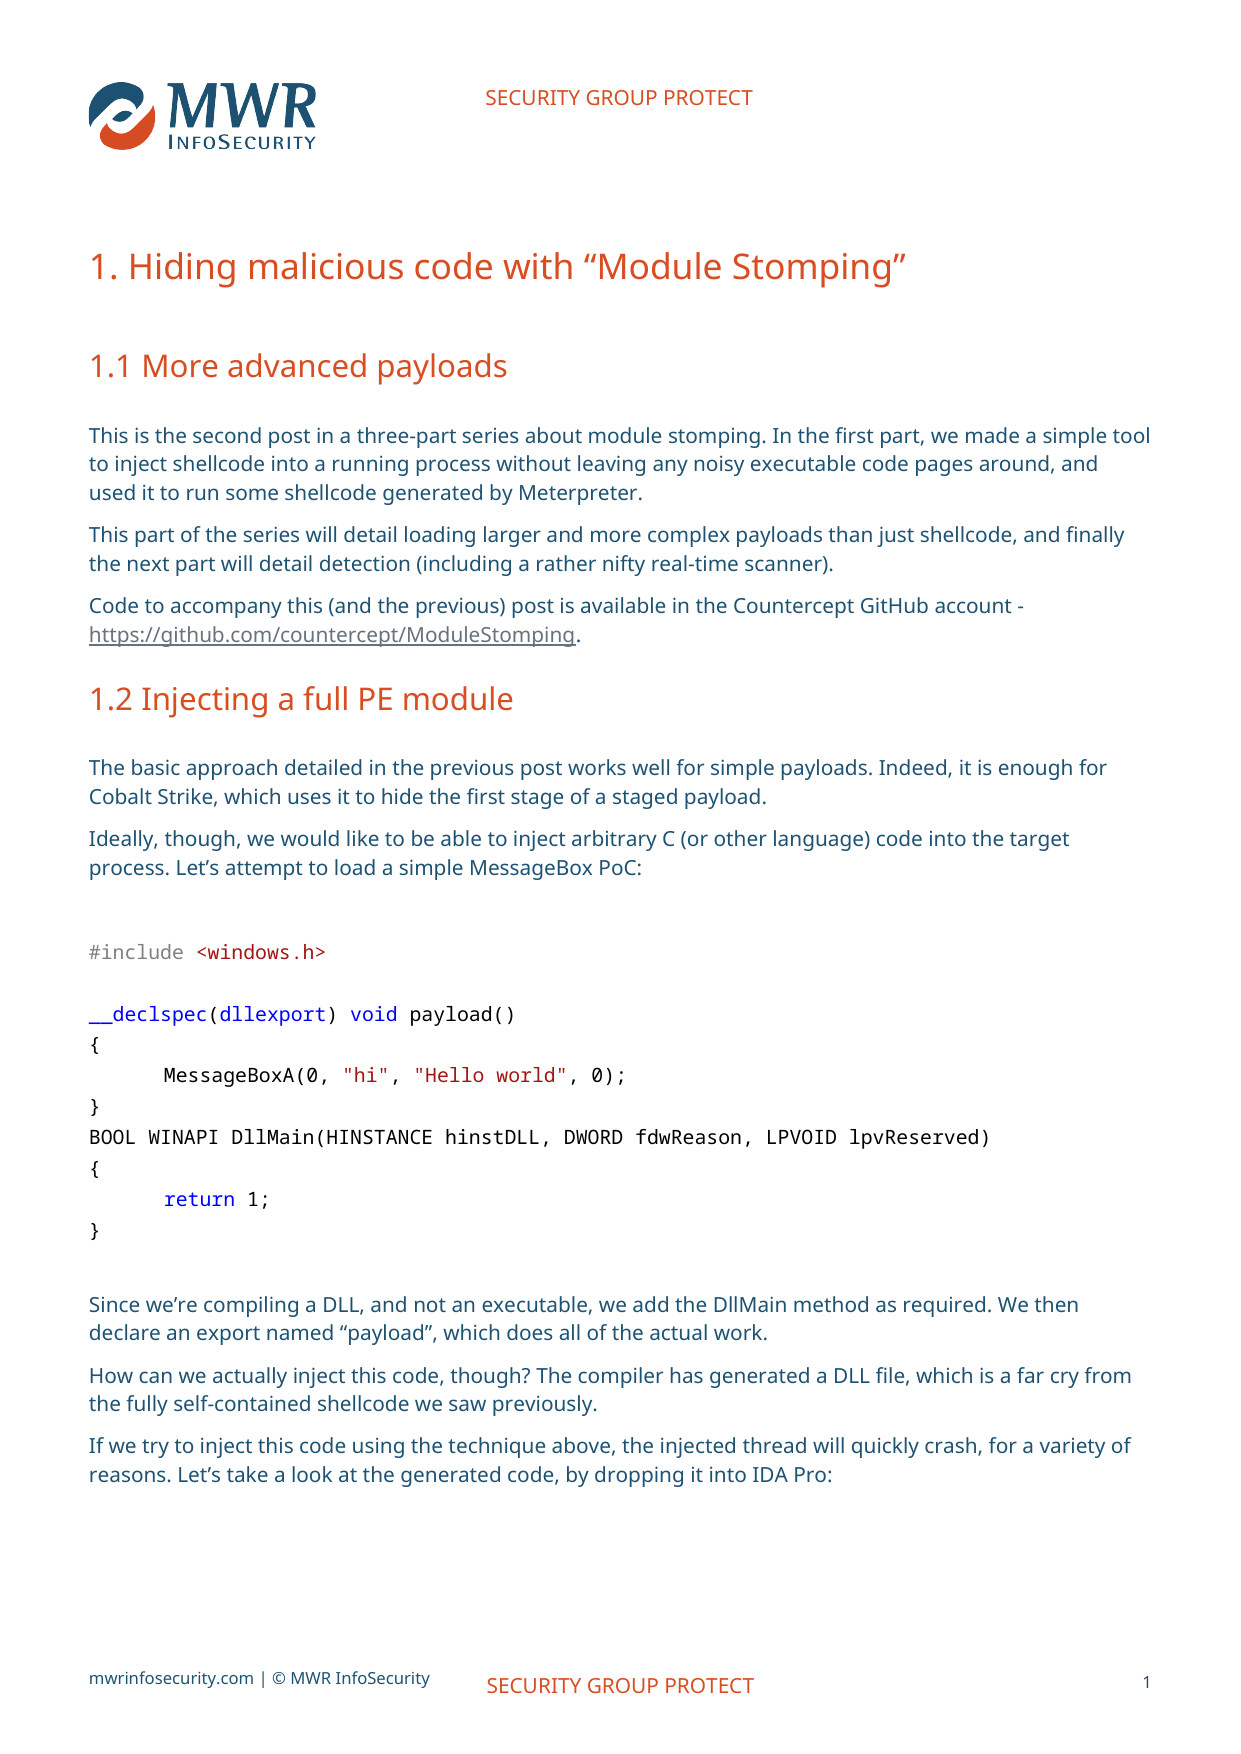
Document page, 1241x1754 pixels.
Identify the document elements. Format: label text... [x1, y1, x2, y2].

text Code to accompany this (and the previous) post is available in the Countercept GitHub account - https://github.com/countercept/ModuleStomping. [89, 591, 1152, 648]
text } [89, 1216, 1152, 1243]
text MessageBoxA(0, "hi", "Hello world", 0); [89, 1062, 1152, 1089]
text return 1; [89, 1185, 1152, 1212]
text Ideally, though, we would like to be able to inject arbitrary C (or other language) code into the target process. Let’s attempt to load a simple MessageBox PoC: [89, 824, 1152, 881]
text #include <windows.h> [89, 938, 1152, 965]
text Since we’re compiling a DLL, and not an executable, we add the DllMain method as required. We then declare an export named “payload”, which does all of the actual work. [89, 1290, 1152, 1347]
text This part of the series will detail loading larger and more complex payloads than just shellcode, and finally the next part will detail detection (including a rather nifty real-time scanner). [89, 521, 1152, 577]
subtitle Hiding malicious code with “Module Stomping” [89, 242, 1152, 290]
text BOOL WINAPI DllMain(HINSTANCE hinstDLL, DWORD fdwReason, LPVOID lpvReserved) [89, 1123, 1152, 1151]
picture [88, 82, 316, 150]
text This is the second post in a three-part series about module stomping. In the first part, we made a simple tool to inject shellcode into a running process without leaving any noisy executable code pages around, and used it to run some shellcode generated by Meterpreter. [89, 421, 1152, 506]
text } [89, 1093, 1152, 1119]
text { [89, 1031, 1152, 1058]
text How can we actually inject this code, though? The compiler has generated a DLL file, which is a far cry from the fully self-contained shellcode we saw previously. [89, 1361, 1152, 1418]
text __declspec(dllexport) void payload() [89, 1000, 1152, 1027]
text If we try to inject this code using the technique above, the injected thread will quickly crash, for a variety of reasons. Let’s take a look at the generated code, by dropping it into IDA Pro: [89, 1432, 1152, 1488]
text { [89, 1154, 1152, 1181]
subtitle Injecting a full PE module [89, 676, 1152, 719]
text The basic approach detailed in the previous post works well for simple payloads. Indeed, it is enough for Cobalt Strike, which uses it to hide the first stage of a staged payload. [89, 753, 1152, 810]
subtitle More advanced payloads [89, 344, 1152, 387]
